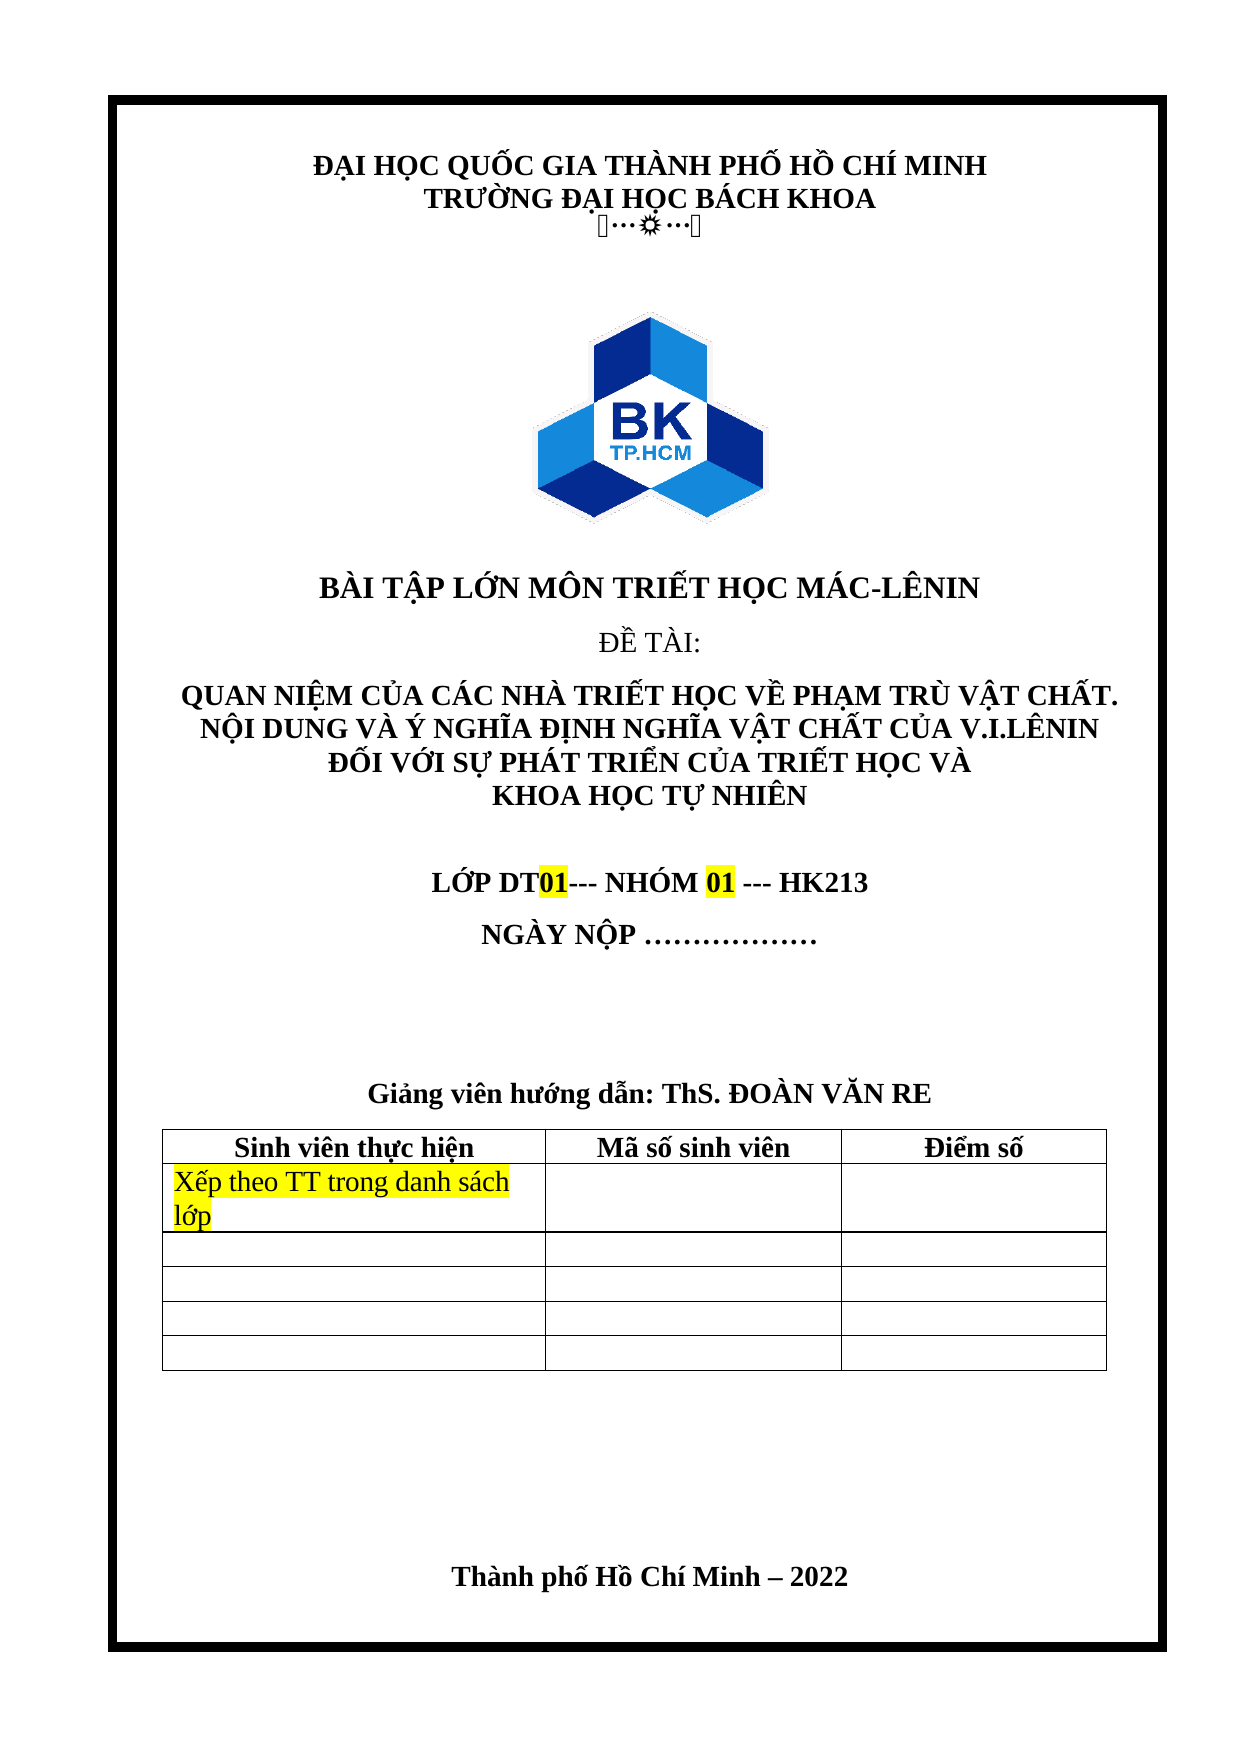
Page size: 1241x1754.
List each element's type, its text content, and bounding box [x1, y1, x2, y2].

text LỚP DT01--- NHÓM 01 --- HK213 [177, 865, 539, 898]
table_cell [546, 1164, 841, 1231]
table_cell [842, 1302, 1106, 1335]
text ĐẠI HỌC QUỐC GIA THÀNH PHỐ HỒ CHÍ MINH [177, 148, 1122, 181]
table_cell [842, 1164, 1106, 1231]
text TRƯỜNG ĐẠI HỌC BÁCH KHOA [177, 181, 1122, 215]
table_cell [842, 1233, 1106, 1266]
text Giảng viên hướng dẫn: ThS. ĐOÀN VĂN RE [177, 1076, 1122, 1109]
table_cell [546, 1336, 841, 1370]
table_cell [842, 1267, 1106, 1301]
table_cell [546, 1267, 841, 1301]
list QUAN NIỆM CỦA CÁC NHÀ TRIẾT HỌC VỀ PHẠM TRÙ VẬT CHẤT. NỘI DUNG VÀ Ý NGHĨA ĐỊNH NGHĨA VẬT CHẤT CỦA V.I.LÊNIN ĐỐI VỚI SỰ PHÁT TRIỂN CỦA TRIẾT HỌC VÀ [177, 678, 1122, 778]
table_cell [163, 1233, 545, 1266]
text NGÀY NỘP ……………… [177, 917, 1122, 951]
text BÀI TẬP LỚN MÔN TRIẾT HỌC MÁC-LÊNIN [177, 569, 1122, 605]
list KHOA HỌC TỰ NHIÊN [177, 778, 1122, 812]
table_cell [163, 1336, 545, 1370]
table_cell [546, 1302, 841, 1335]
text LỚP DT01--- NHÓM 01 --- HK213 [568, 865, 706, 898]
table_cell [163, 1302, 545, 1335]
text ĐỀ TÀI: [177, 625, 1122, 658]
table_cell [546, 1233, 841, 1266]
picture [530, 309, 770, 525]
table_cell [163, 1267, 545, 1301]
table_header Sinh viên thực hiện [163, 1130, 545, 1163]
text Thành phố Hồ Chí Minh – 2022 [177, 1559, 1122, 1592]
table_cell [842, 1336, 1106, 1370]
table_header Mã số sinh viên [546, 1130, 841, 1163]
text LỚP DT01--- NHÓM 01 --- HK213 [735, 865, 1122, 898]
table_cell Xếp theo TT trong danh sách lớp [211, 1164, 545, 1231]
table_header Điểm số [842, 1130, 1106, 1163]
